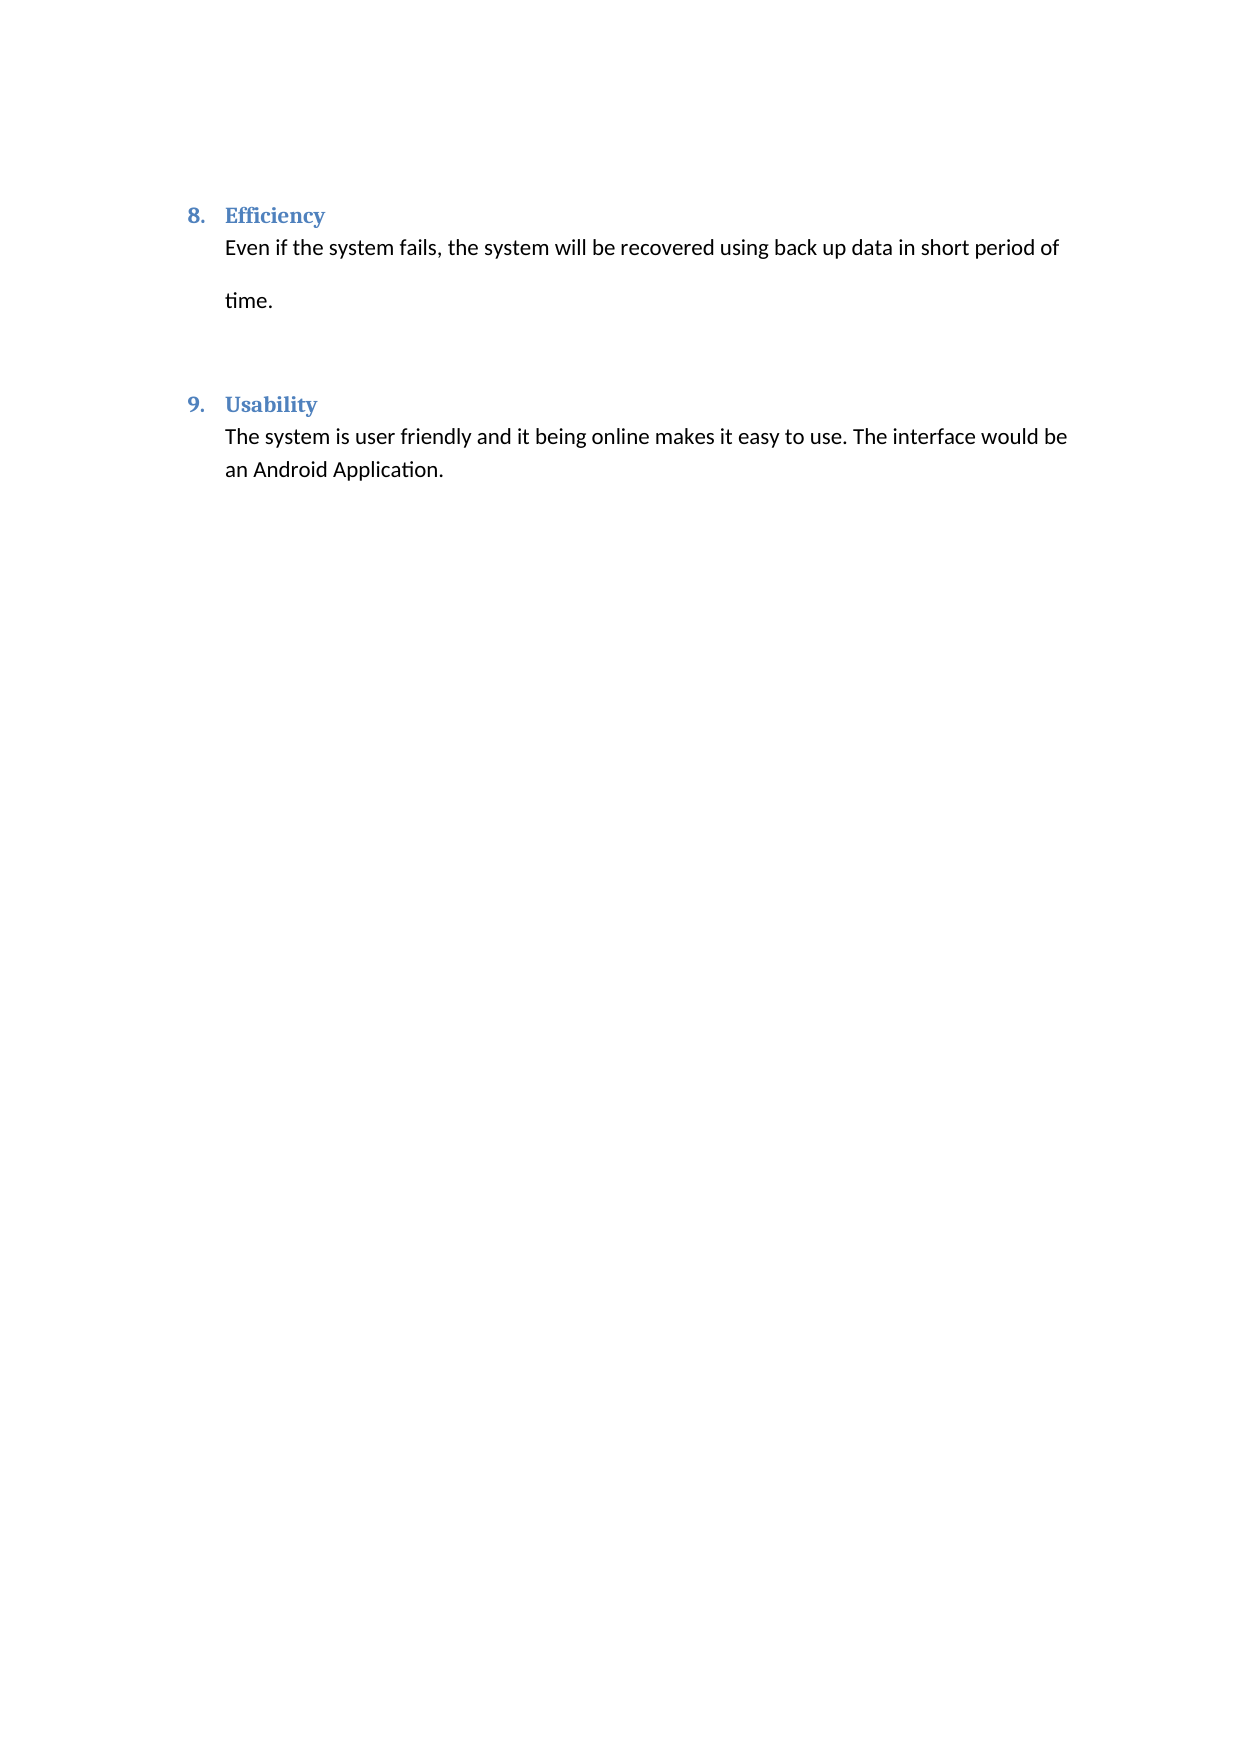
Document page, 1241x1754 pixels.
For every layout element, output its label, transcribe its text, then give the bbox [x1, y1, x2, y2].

subtitle Efficiency [187, 203, 1090, 229]
subtitle Usability [187, 392, 1090, 419]
text The system is user friendly and it being online makes it easy to use. The interface would be an Android Application. [225, 422, 1090, 483]
text time. [150, 286, 1090, 314]
text Even if the system fails, the system will be recovered using back up data in short period of [150, 233, 1090, 261]
